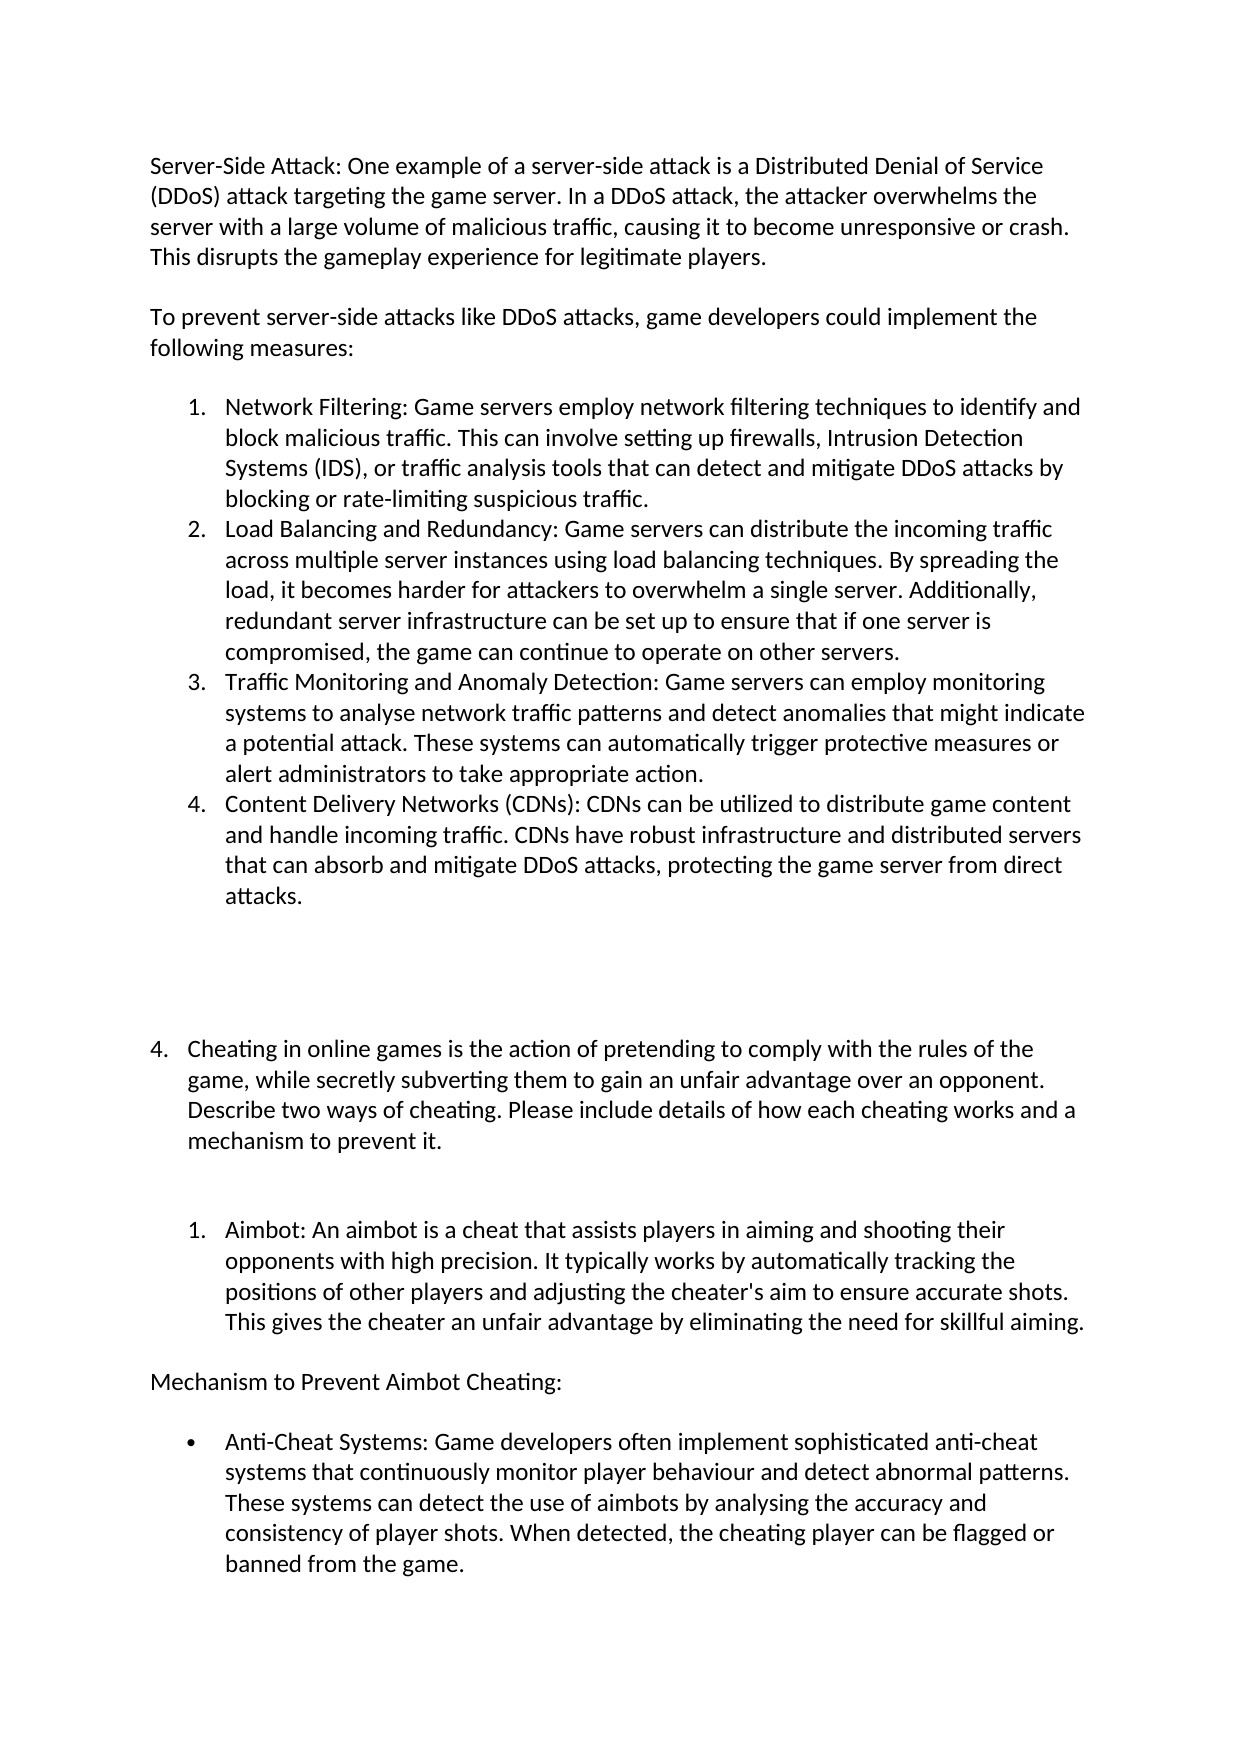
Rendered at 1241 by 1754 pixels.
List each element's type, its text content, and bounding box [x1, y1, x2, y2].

list Load Balancing and Redundancy: Game servers can distribute the incoming traffic across multiple server instances using load balancing techniques. By spreading the load, it becomes harder for attackers to overwhelm a single server. Additionally, redundant server infrastructure can be set up to ensure that if one server is compromised, the game can continue to operate on other servers. [187, 633, 1090, 786]
text To prevent server-side attacks like DDoS attacks, game developers could implement the following measures: [150, 391, 1090, 452]
list Aimbot: An aimbot is a cheat that assists players in aiming and shooting their opponents with high precision. It typically works by automatically tracking the positions of other players and adjusting the cheater's aim to ensure accurate shots. This gives the cheater an unfair advantage by eliminating the need for skillful aiming. [187, 1392, 1090, 1514]
text Server-Side Attack: One example of a server-side attack is a Distributed Denial of Service (DDoS) attack targeting the game server. In a DDoS attack, the attacker overwhelms the server with a large volume of malicious traffic, causing it to become unresponsive or crash. This disrupts the gameplay experience for legitimate players. [150, 240, 1090, 362]
list Traffic Monitoring and Anomaly Detection: Game servers can employ monitoring systems to analyse network traffic patterns and detect anomalies that might indicate a potential attack. These systems can automatically trigger protective measures or alert administrators to take appropriate action. [187, 815, 1090, 937]
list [150, 150, 1090, 211]
list Network Filtering: Game servers employ network filtering techniques to identify and block malicious traffic. This can involve setting up firewalls, Intrusion Detection Systems (IDS), or traffic analysis tools that can detect and mitigate DDoS attacks by blocking or rate-limiting suspicious traffic. [187, 482, 1090, 604]
list Content Delivery Networks (CDNs): CDNs can be utilized to distribute game content and handle incoming traffic. CDNs have robust infrastructure and distributed servers that can absorb and mitigate DDoS attacks, protecting the game server from direct attacks. [187, 966, 1090, 1088]
list Cheating in online games is the action of pretending to comply with the rules of the game, while secretly subverting them to gain an unfair advantage over an opponent. Describe two ways of cheating. Please include details of how each cheating works and a mechanism to prevent it. [150, 1211, 1090, 1333]
text Mechanism to Prevent Aimbot Cheating: [150, 1544, 1090, 1574]
